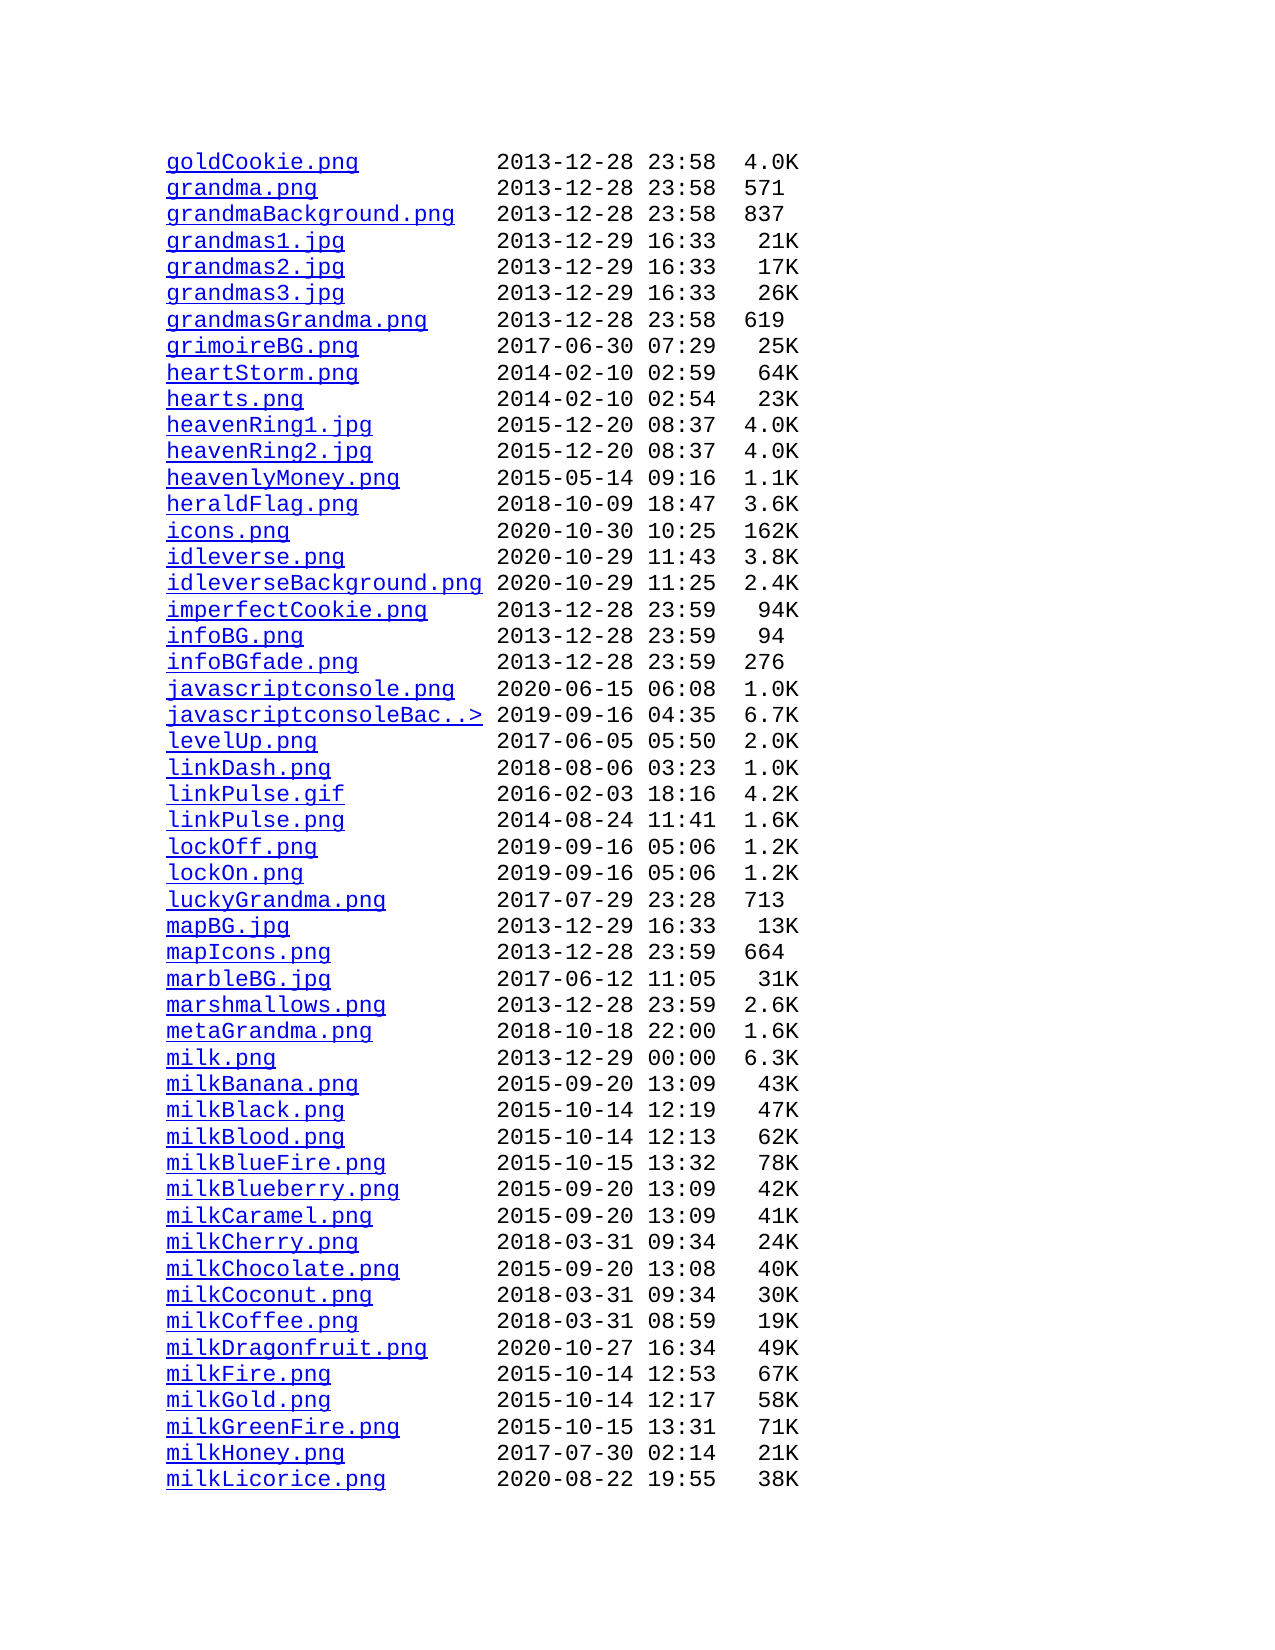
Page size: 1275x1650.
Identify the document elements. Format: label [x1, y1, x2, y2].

text [150, 150, 1125, 1494]
